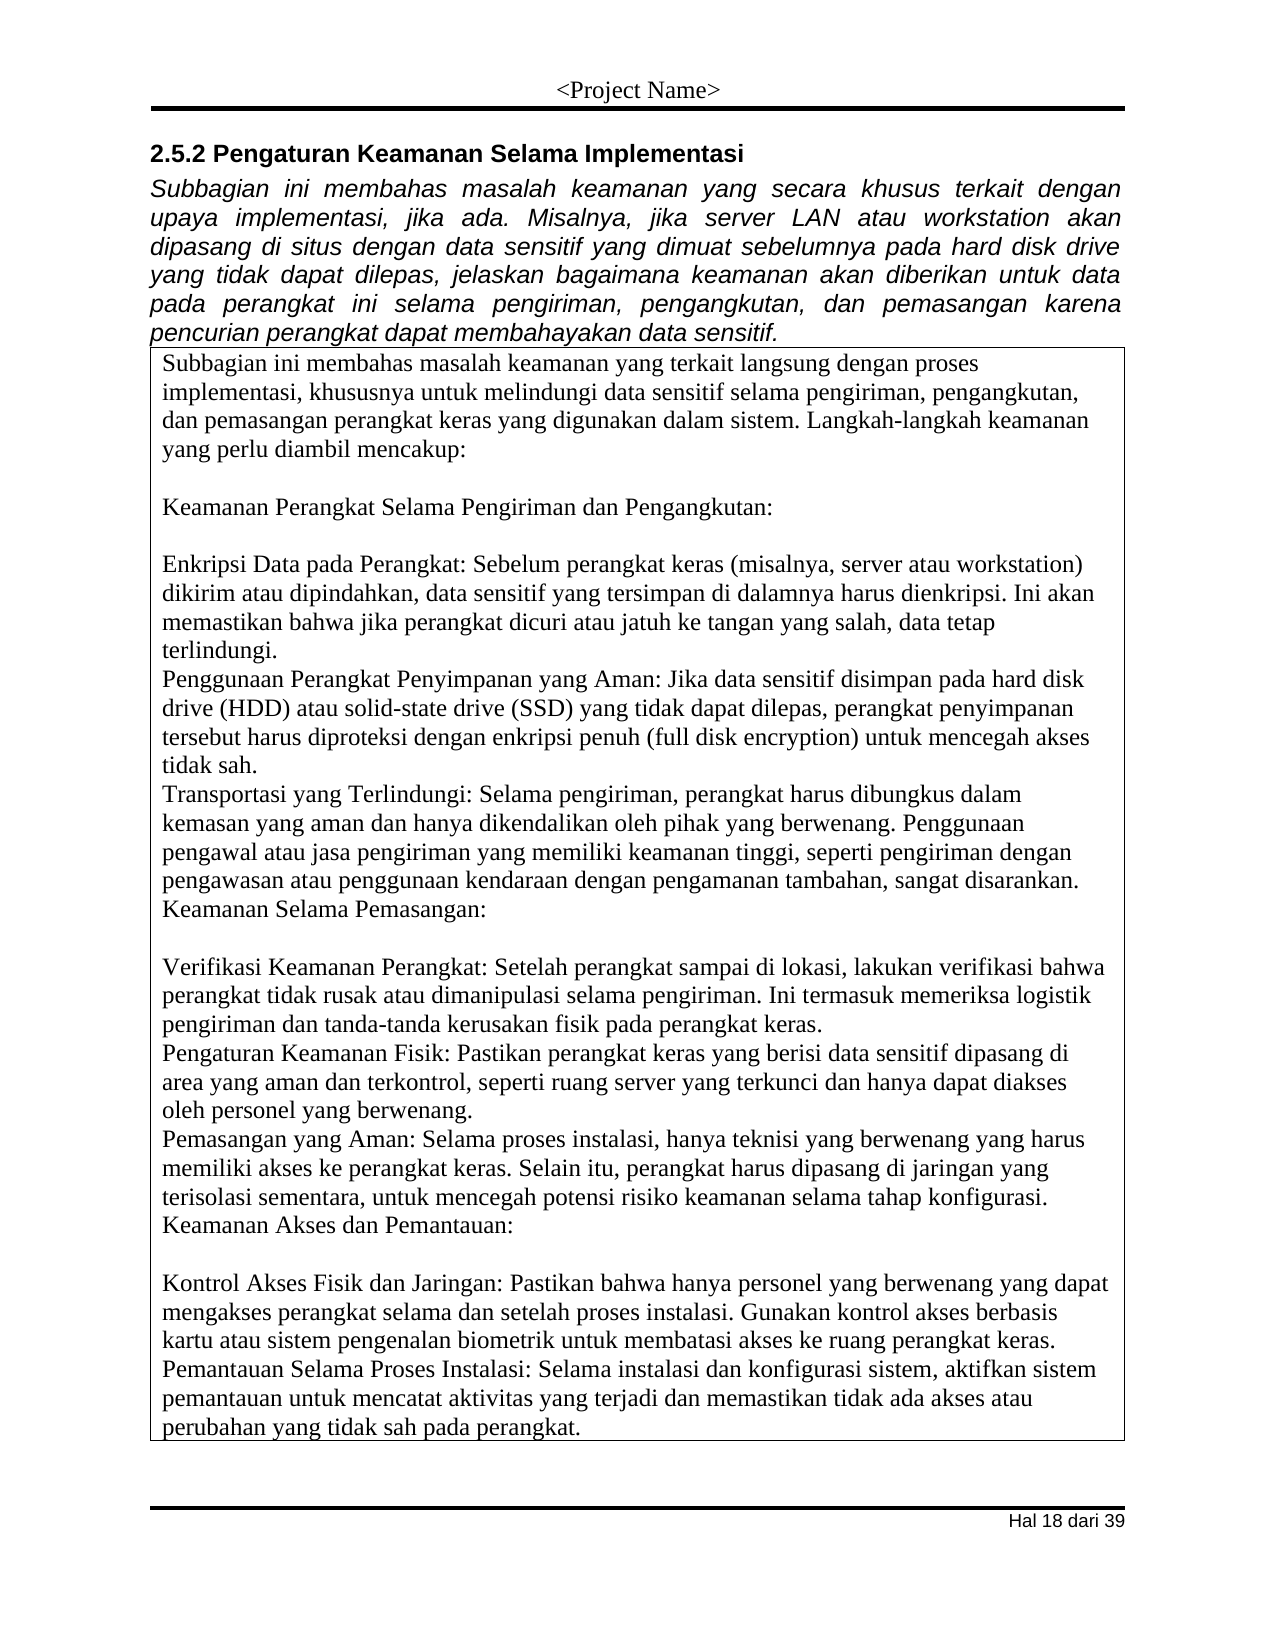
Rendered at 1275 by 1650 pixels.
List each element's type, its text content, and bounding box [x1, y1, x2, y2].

table_header Subbagian ini membahas masalah keamanan yang terkait langsung dengan proses implementasi, khususnya untuk melindungi data sensitif selama pengiriman, pengangkutan, dan pemasangan perangkat keras yang digunakan dalam sistem. Langkah-langkah keamanan yang perlu diambil mencakup: Keamanan Perangkat Selama Pengiriman dan Pengangkutan: Enkripsi Data pada Perangkat: Sebelum perangkat keras (misalnya, server atau workstation) dikirim atau dipindahkan, data sensitif yang tersimpan di dalamnya harus dienkripsi. Ini akan memastikan bahwa jika perangkat dicuri atau jatuh ke tangan yang salah, data tetap terlindungi. Penggunaan Perangkat Penyimpanan yang Aman: Jika data sensitif disimpan pada hard disk drive (HDD) atau solid-state drive (SSD) yang tidak dapat dilepas, perangkat penyimpanan tersebut harus diproteksi dengan enkripsi penuh (full disk encryption) untuk mencegah akses tidak sah. Transportasi yang Terlindungi: Selama pengiriman, perangkat harus dibungkus dalam kemasan yang aman dan hanya dikendalikan oleh pihak yang berwenang. Penggunaan pengawal atau jasa pengiriman yang memiliki keamanan tinggi, seperti pengiriman dengan pengawasan atau penggunaan kendaraan dengan pengamanan tambahan, sangat disarankan. Keamanan Selama Pemasangan: Verifikasi Keamanan Perangkat: Setelah perangkat sampai di lokasi, lakukan verifikasi bahwa perangkat tidak rusak atau dimanipulasi selama pengiriman. Ini termasuk memeriksa logistik pengiriman dan tanda-tanda kerusakan fisik pada perangkat keras. Pengaturan Keamanan Fisik: Pastikan perangkat keras yang berisi data sensitif dipasang di area yang aman dan terkontrol, seperti ruang server yang terkunci dan hanya dapat diakses oleh personel yang berwenang. Pemasangan yang Aman: Selama proses instalasi, hanya teknisi yang berwenang yang harus memiliki akses ke perangkat keras. Selain itu, perangkat harus dipasang di jaringan yang terisolasi sementara, untuk mencegah potensi risiko keamanan selama tahap konfigurasi. Keamanan Akses dan Pemantauan: Kontrol Akses Fisik dan Jaringan: Pastikan bahwa hanya personel yang berwenang yang dapat mengakses perangkat selama dan setelah proses instalasi. Gunakan kontrol akses berbasis kartu atau sistem pengenalan biometrik untuk membatasi akses ke ruang perangkat keras. Pemantauan Selama Proses Instalasi: Selama instalasi dan konfigurasi sistem, aktifkan sistem pemantauan untuk mencatat aktivitas yang terjadi dan memastikan tidak ada akses atau perubahan yang tidak sah pada perangkat. [151, 348, 1124, 1440]
subtitle 2.5.2 Pengaturan Keamanan Selama Implementasi [150, 139, 1125, 168]
text Subbagian ini membahas masalah keamanan yang secara khusus terkait dengan upaya implementasi, jika ada. Misalnya, jika server LAN atau workstation akan dipasang di situs dengan data sensitif yang dimuat sebelumnya pada hard disk drive yang tidak dapat dilepas, jelaskan bagaimana keamanan akan diberikan untuk data pada perangkat ini selama pengiriman, pengangkutan, dan pemasangan karena pencurian perangkat dapat membahayakan data sensitif. [150, 174, 1125, 347]
